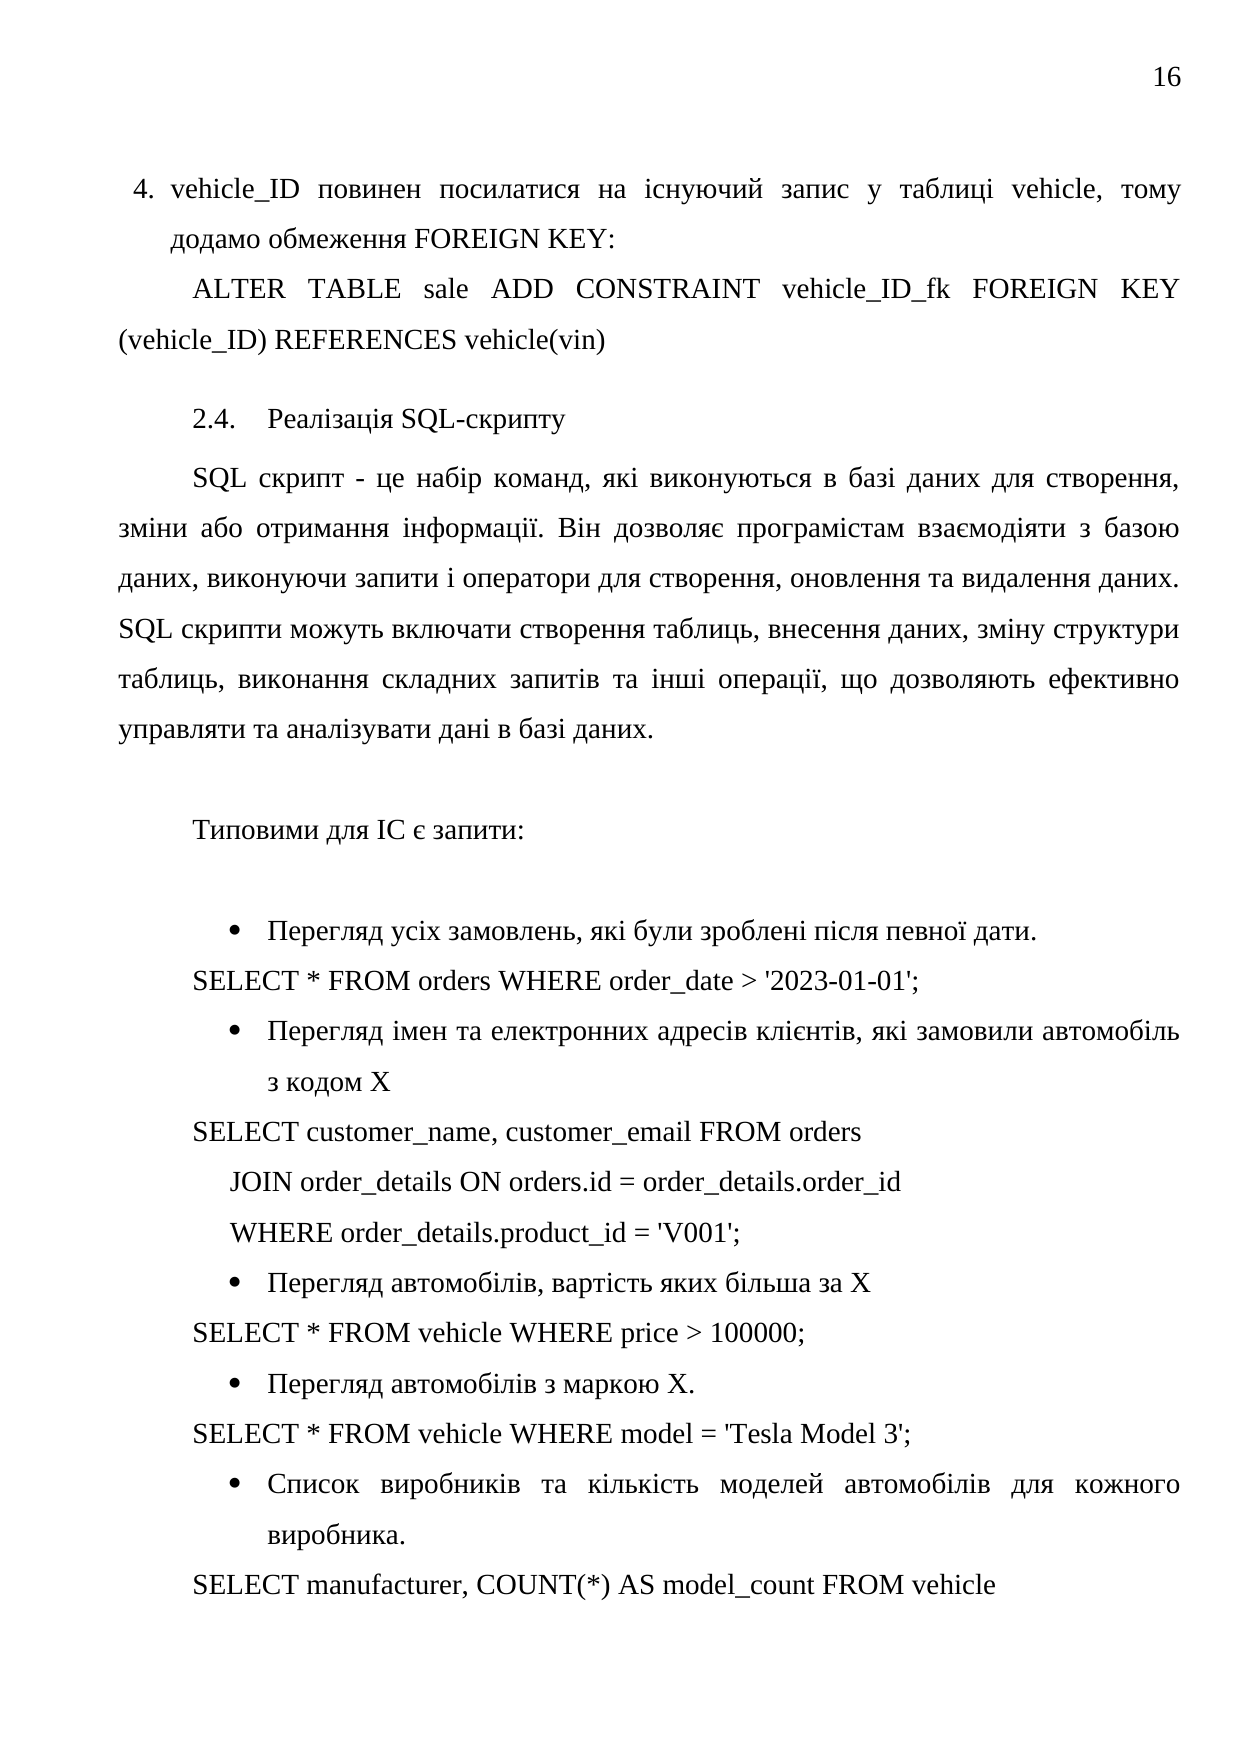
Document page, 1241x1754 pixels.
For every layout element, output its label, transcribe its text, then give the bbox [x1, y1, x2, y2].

text SQL скрипт - це набір команд, які виконуються в базі даних для створення, зміни або отримання інформації. Він дозволяє програмістам взаємодіяти з базою даних, виконуючи запити і оператори для створення, оновлення та видалення даних. SQL скрипти можуть включати створення таблиць, внесення даних, зміну структури таблиць, виконання складних запитів та інші операції, що дозволяють ефективно управляти та аналізувати дані в базі даних. [118, 460, 1181, 745]
subtitle Реалізація SQL-скрипту [192, 401, 1181, 435]
text SELECT customer_name, customer_email FROM orders [118, 1114, 1181, 1148]
text SELECT manufacturer, COUNT(*) AS model_count FROM vehicle [118, 1567, 1181, 1601]
list Перегляд усіх замовлень, які були зроблені після певної дати. [229, 913, 1181, 946]
text Типовими для ІС є запити: [118, 812, 1181, 846]
list vehicle_ID повинен посилатися на існуючий запис у таблиці vehicle, тому додамо обмеження FOREIGN KEY: [133, 171, 1181, 255]
list Перегляд імен та електронних адресів клієнтів, які замовили автомобіль з кодом X [229, 1013, 1181, 1097]
text WHERE order_details.product_id = 'V001'; [229, 1215, 1181, 1248]
text ALTER TABLE sale ADD CONSTRAINT vehicle_ID_fk FOREIGN KEY (vehicle_ID) REFERENCES vehicle(vin) [118, 271, 1181, 355]
list Перегляд автомобілів, вартість яких більша за Х [229, 1265, 1181, 1299]
text JOIN order_details ON orders.id = order_details.order_id [229, 1164, 1181, 1198]
list Перегляд автомобілів з маркою X. [229, 1366, 1181, 1399]
text SELECT * FROM orders WHERE order_date > '2023-01-01'; [118, 963, 1181, 997]
text SELECT * FROM vehicle WHERE model = 'Tesla Model 3'; [118, 1416, 1181, 1450]
text SELECT * FROM vehicle WHERE price > 100000; [118, 1316, 1181, 1349]
list Список виробників та кількість моделей автомобілів для кожного виробника. [229, 1467, 1181, 1551]
